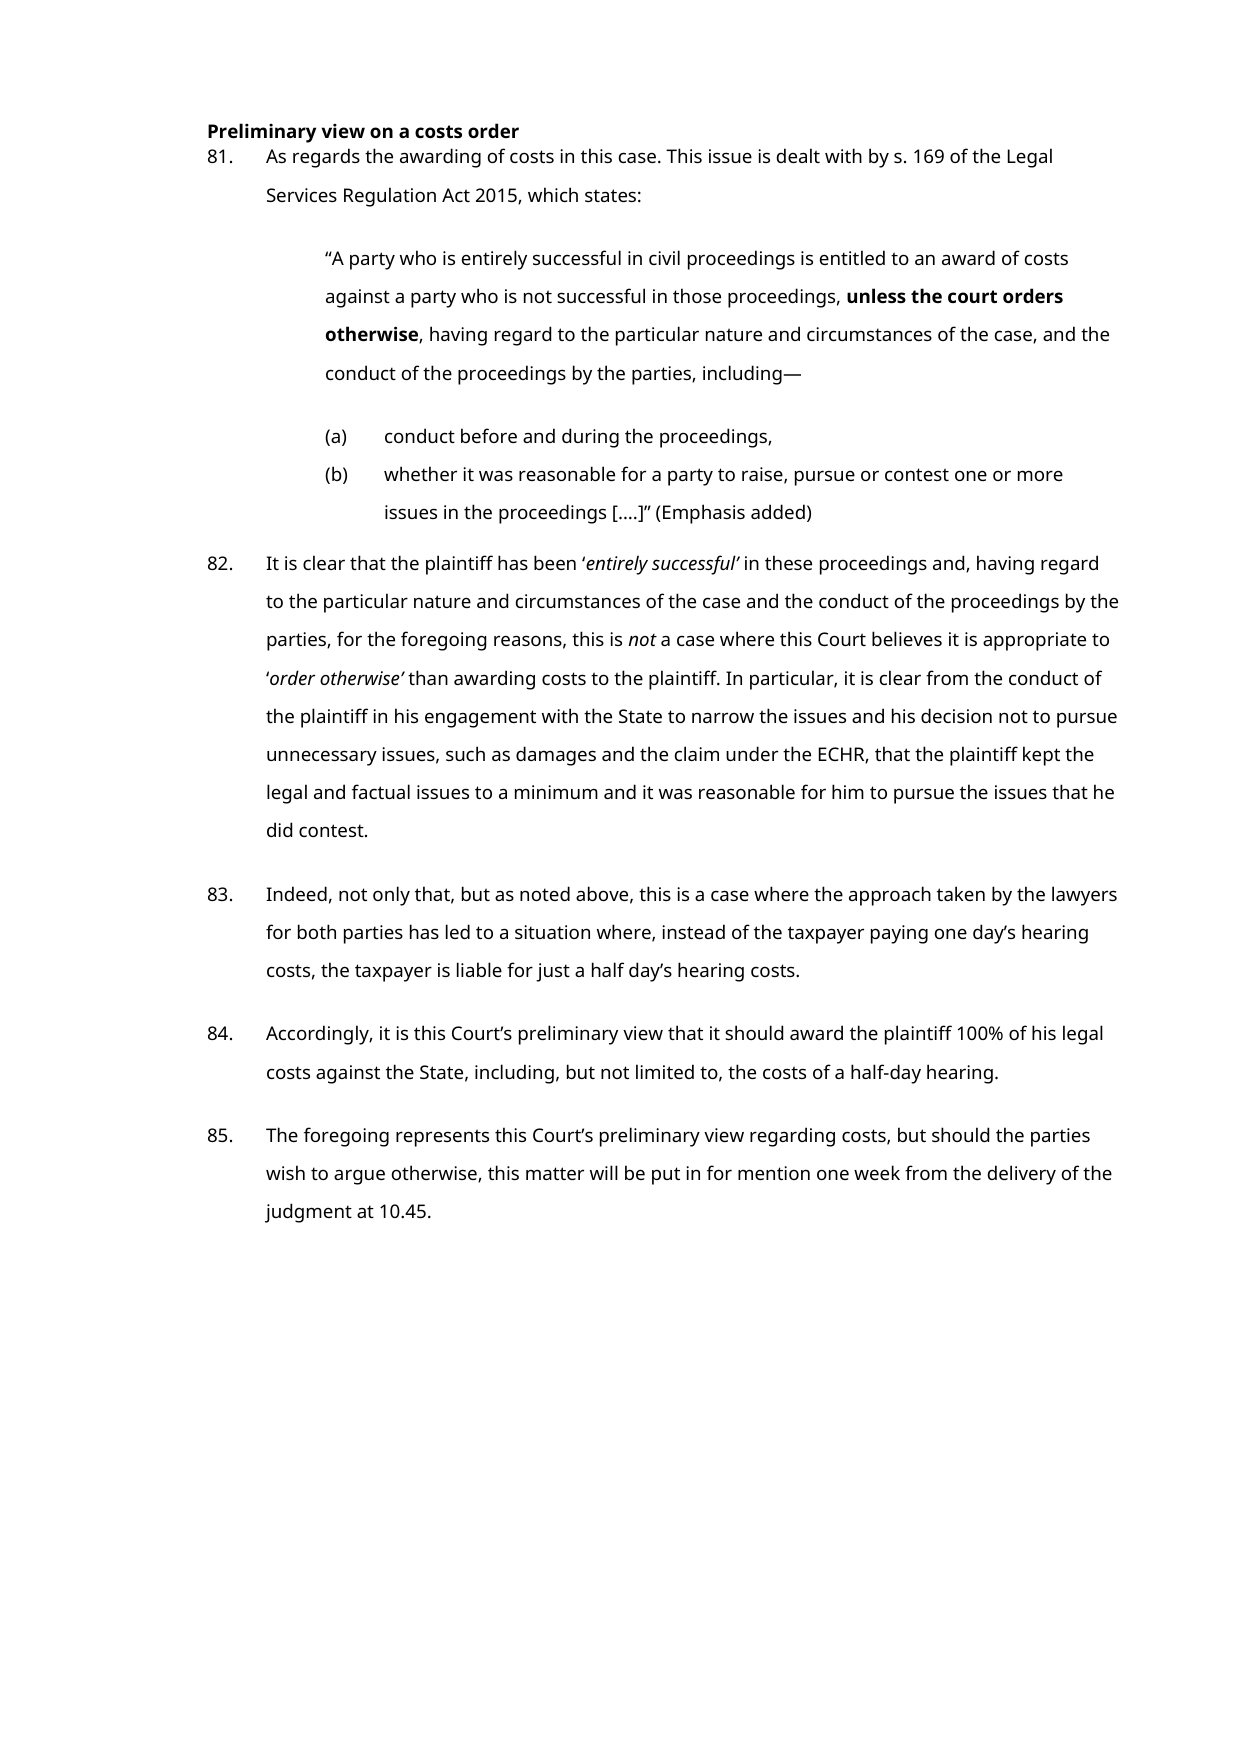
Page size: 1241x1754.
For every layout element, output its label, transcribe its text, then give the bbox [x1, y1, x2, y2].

text 81. As regards the awarding of costs in this case. This issue is dealt with by s. 169 of the Legal Services Regulation Act 2015, which states: [207, 144, 1122, 207]
subtitle Preliminary view on a costs order [207, 118, 1122, 144]
text 85. The foregoing represents this Court’s preliminary view regarding costs, but should the parties wish to argue otherwise, this matter will be put in for mention one week from the delivery of the judgment at 10.45. [207, 1122, 1122, 1224]
text 84. Accordingly, it is this Court’s preliminary view that it should award the plaintiff 100% of his legal costs against the State, including, but not limited to, the costs of a half-day hearing. [207, 1021, 1122, 1084]
text (a) conduct before and during the proceedings, [325, 423, 1122, 448]
text (b) whether it was reasonable for a party to raise, pursue or contest one or more issues in the proceedings [….]” (Emphasis added) [325, 461, 1122, 525]
text 83. Indeed, not only that, but as noted above, this is a case where the approach taken by the lawyers for both parties has led to a situation where, instead of the taxpayer paying one day’s hearing costs, the taxpayer is liable for just a half day’s hearing costs. [207, 881, 1122, 983]
text 82. It is clear that the plaintiff has been ‘entirely successful’ in these proceedings and, having regard to the particular nature and circumstances of the case and the conduct of the proceedings by the parties, for the foregoing reasons, this is not a case where this Court believes it is appropriate to ‘order otherwise’ than awarding costs to the plaintiff. In particular, it is clear from the conduct of the plaintiff in his engagement with the State to narrow the issues and his decision not to pursue unnecessary issues, such as damages and the claim under the ECHR, that the plaintiff kept the legal and factual issues to a minimum and it was reasonable for him to pursue the issues that he did contest. [207, 550, 1122, 843]
text “A party who is entirely successful in civil proceedings is entitled to an award of costs against a party who is not successful in those proceedings, unless the court orders otherwise, having regard to the particular nature and circumstances of the case, and the conduct of the proceedings by the parties, including— [266, 245, 1122, 385]
